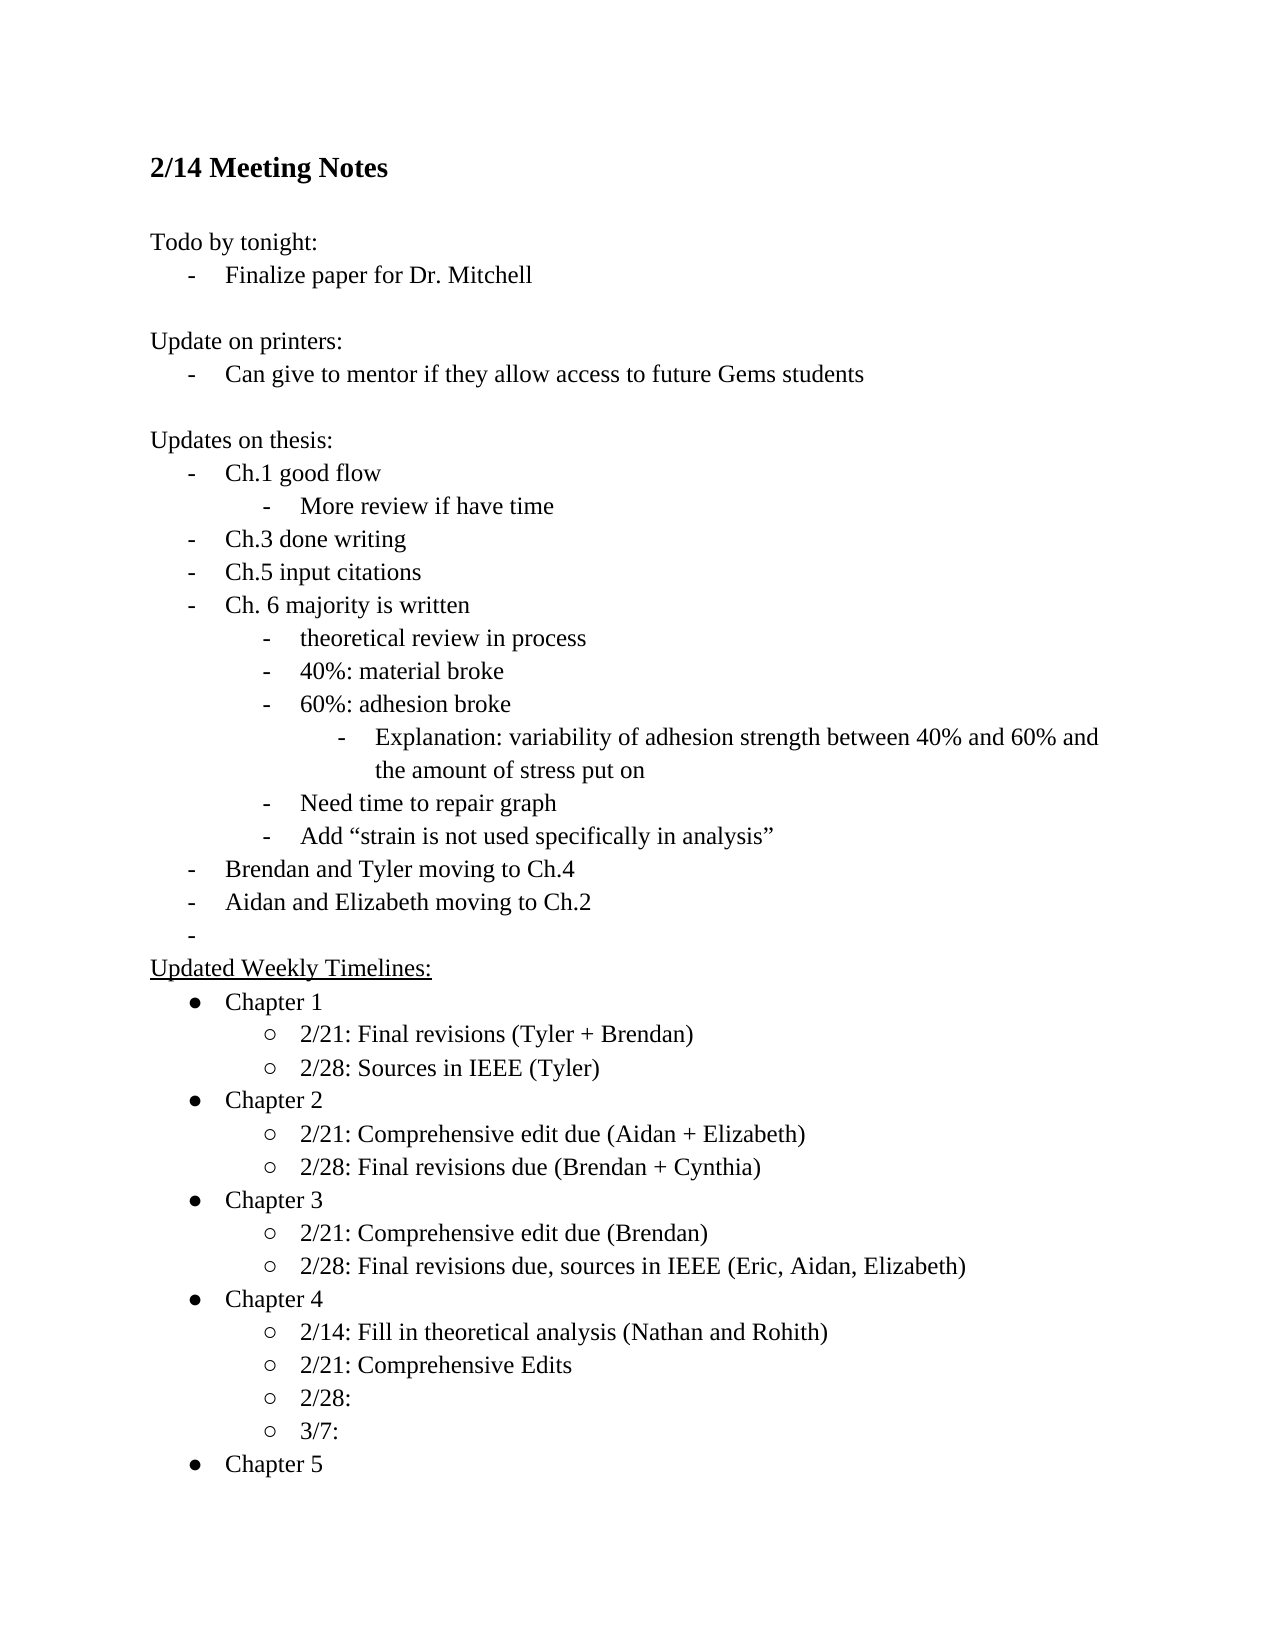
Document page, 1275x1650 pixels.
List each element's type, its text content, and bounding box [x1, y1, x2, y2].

list 3/7: [262, 1416, 1125, 1444]
list 2/21: Comprehensive Edits [262, 1350, 1125, 1378]
list theoretical review in process [262, 623, 1125, 652]
list 2/21: Comprehensive edit due (Aidan + Elizabeth) [262, 1119, 1125, 1147]
list 2/21: Comprehensive edit due (Brendan) [262, 1218, 1125, 1246]
list Chapter 5 [187, 1449, 1125, 1478]
text Todo by tonight: [150, 227, 1125, 256]
list Explanation: variability of adhesion strength between 40% and 60% and the amount of stress put on [337, 722, 1125, 784]
list Chapter 2 [187, 1086, 1125, 1114]
list 2/28: Final revisions due (Brendan + Cynthia) [262, 1152, 1125, 1180]
list 2/14: Fill in theoretical analysis (Nathan and Rohith) [262, 1317, 1125, 1346]
list Ch. 6 majority is written [187, 590, 1125, 619]
list Chapter 1 [187, 987, 1125, 1015]
list Need time to repair graph [262, 788, 1125, 817]
list 2/28: Sources in IEEE (Tyler) [262, 1053, 1125, 1081]
list Can give to mentor if they allow access to future Gems students [187, 359, 1125, 388]
list Finalize paper for Dr. Mitchell [187, 260, 1125, 289]
list Ch.1 good flow [187, 458, 1125, 487]
list More review if have time [262, 491, 1125, 520]
list 2/28: Final revisions due, sources in IEEE (Eric, Aidan, Elizabeth) [262, 1251, 1125, 1279]
text Update on printers: [150, 326, 1125, 355]
list Chapter 4 [187, 1284, 1125, 1312]
list 2/28: [262, 1383, 1125, 1412]
list Aidan and Elizabeth moving to Ch.2 [187, 887, 1125, 916]
text Updated Weekly Timelines: [150, 953, 1125, 982]
list 2/21: Final revisions (Tyler + Brendan) [262, 1019, 1125, 1048]
text Updates on thesis: [150, 425, 1125, 454]
list 60%: adhesion broke [262, 689, 1125, 718]
list Ch.5 input citations [187, 557, 1125, 586]
list Ch.3 done writing [187, 524, 1125, 553]
text 2/14 Meeting Notes [150, 150, 1125, 183]
list Add “strain is not used specifically in analysis” [262, 821, 1125, 850]
list 40%: material broke [262, 656, 1125, 685]
list Chapter 3 [187, 1185, 1125, 1213]
list Brendan and Tyler moving to Ch.4 [187, 854, 1125, 883]
